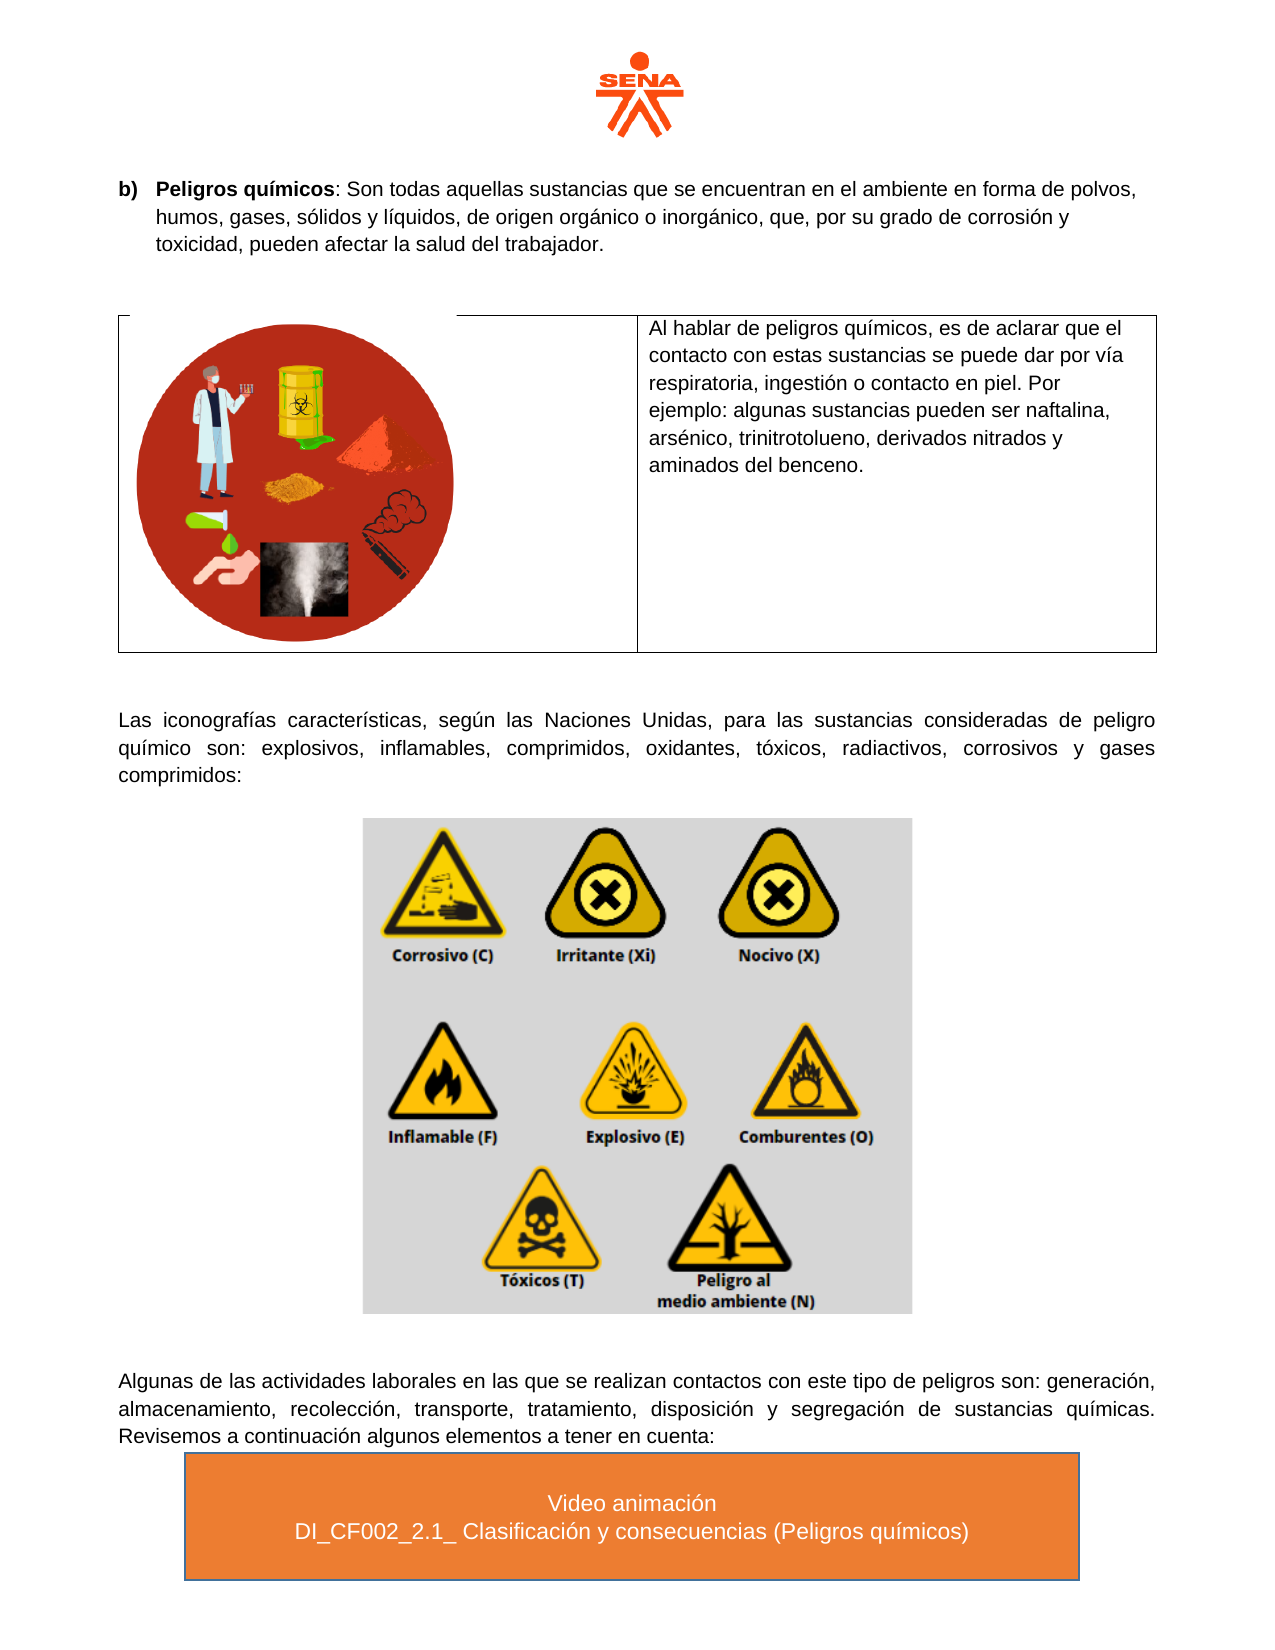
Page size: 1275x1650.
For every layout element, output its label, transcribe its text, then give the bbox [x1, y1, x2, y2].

table_header Al hablar de peligros químicos, es de aclarar que el contacto con estas sustancias se puede dar por vía respiratoria, ingestión o contacto en piel. Por ejemplo: algunas sustancias pueden ser naftalina, arsénico, trinitrotolueno, derivados nitrados y aminados del benceno. [638, 316, 1156, 652]
picture [129, 315, 457, 649]
text Algunas de las actividades laborales en las que se realizan contactos con este tipo de peligros son: generación, almacenamiento, recolección, transporte, tratamiento, disposición y segregación de sustancias químicas. Revisemos a continuación algunos elementos a tener en cuenta: [118, 1369, 1157, 1448]
text Las iconografías características, según las Naciones Unidas, para las sustancias consideradas de peligro químico son: explosivos, inflamables, comprimidos, oxidantes, tóxicos, radiactivos, corrosivos y gases comprimidos: [118, 708, 1157, 787]
picture [585, 48, 690, 142]
list Peligros químicos: Son todas aquellas sustancias que se encuentran en el ambiente en forma de polvos, humos, gases, sólidos y líquidos, de origen orgánico o inorgánico, que, por su grado de corrosión y toxicidad, pueden afectar la salud del trabajador. [118, 177, 1157, 256]
picture [362, 818, 913, 1314]
table_header [119, 316, 637, 652]
